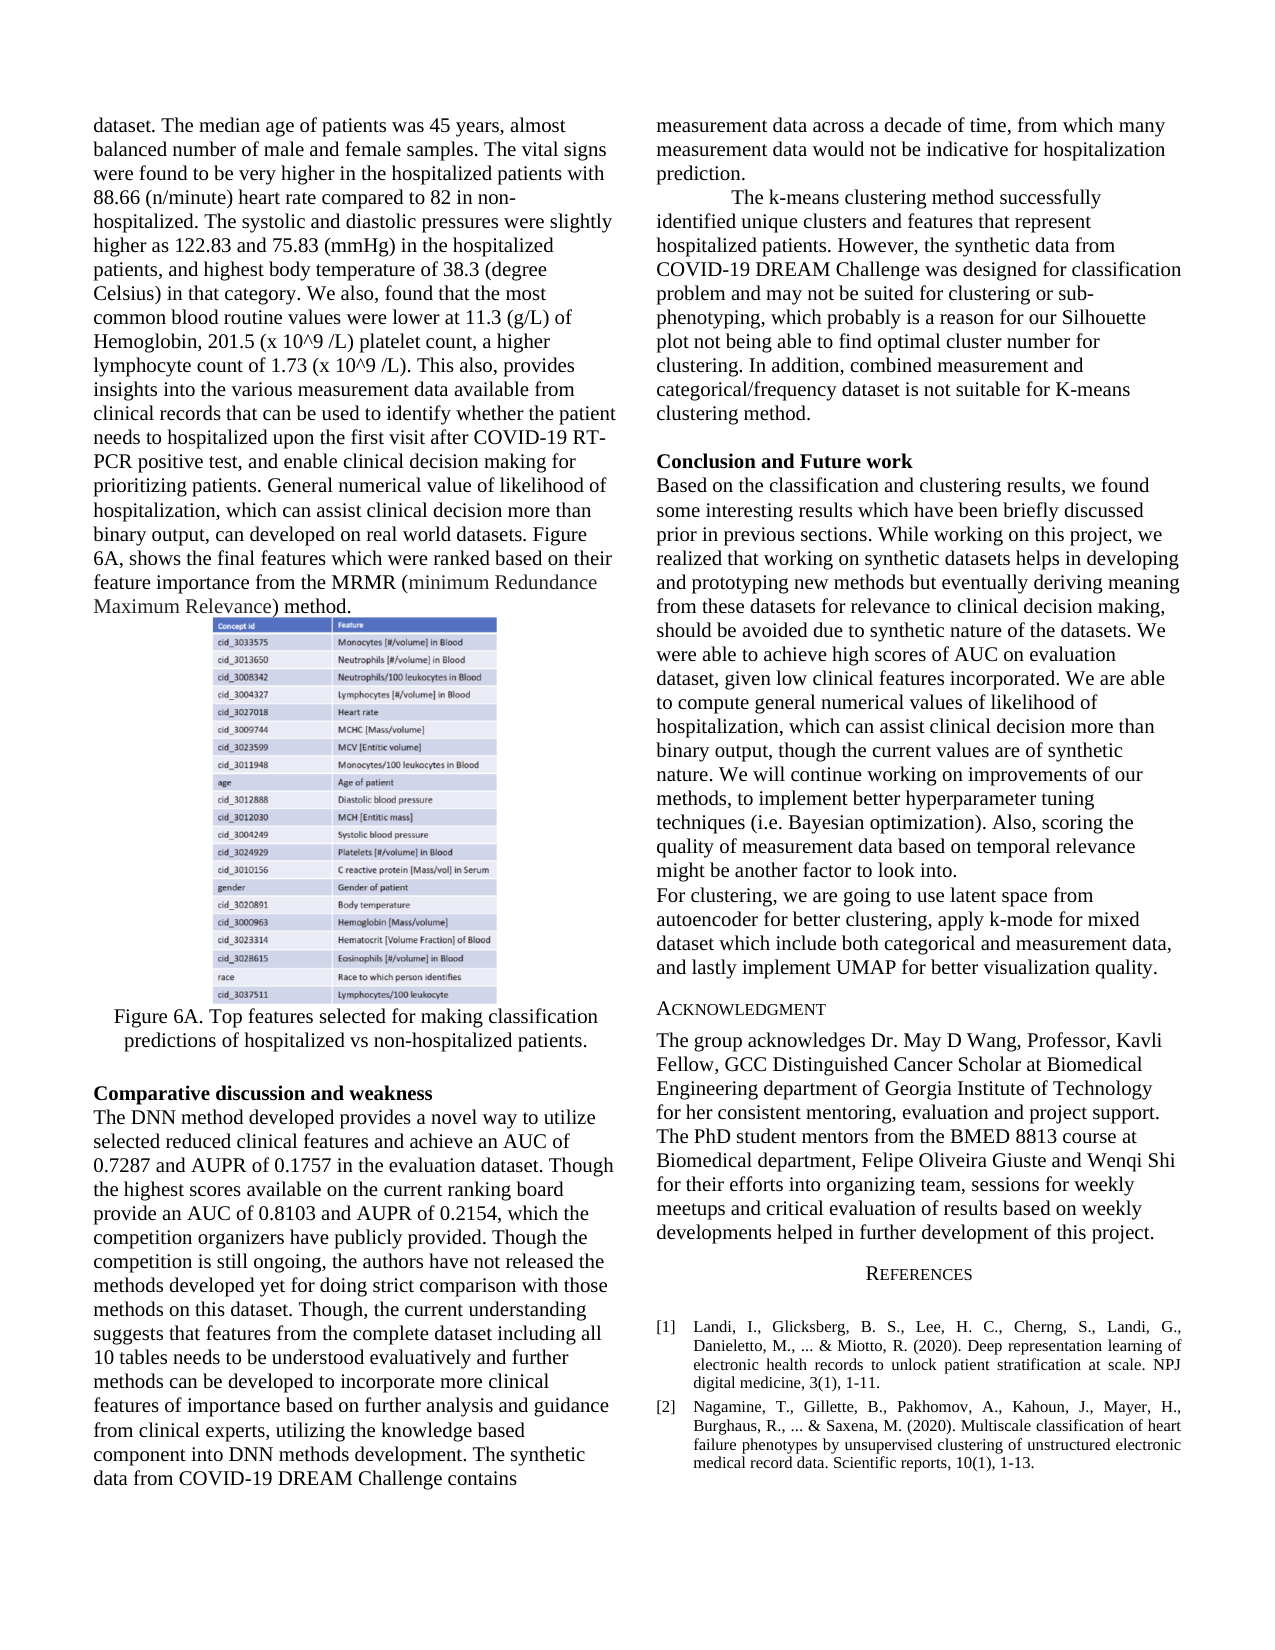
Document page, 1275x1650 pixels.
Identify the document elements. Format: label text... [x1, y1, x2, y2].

text The group acknowledges Dr. May D Wang, Professor, Kavli Fellow, GCC Distinguished Cancer Scholar at Biomedical Engineering department of Georgia Institute of Technology for her consistent mentoring, evaluation and project support. The PhD student mentors from the BMED 8813 course at Biomedical department, Felipe Oliveira Giuste and Wenqi Shi for their efforts into organizing team, sessions for weekly meetups and critical evaluation of results based on weekly developments helped in further development of this project. [656, 1028, 1182, 1244]
text The DNN method developed provides a novel way to utilize selected reduced clinical features and achieve an AUC of 0.7287 and AUPR of 0.1757 in the evaluation dataset. Though the highest scores available on the current ranking board provide an AUC of 0.8103 and AUPR of 0.2154, which the competition organizers have publicly provided. Though the competition is still ongoing, the authors have not released the methods developed yet for doing strict comparison with those methods on this dataset. Though, the current understanding suggests that features from the complete dataset including all 10 tables needs to be understood evaluatively and further methods can be developed to incorporate more clinical features of importance based on further analysis and guidance from clinical experts, utilizing the knowledge based component into DNN methods development. The synthetic data from COVID-19 DREAM Challenge contains measurement data across a decade of time, from which many measurement data would not be indicative for hospitalization prediction. [93, 1105, 619, 1490]
text The k-means clustering method successfully identified unique clusters and features that represent hospitalized patients. However, the synthetic data from COVID-19 DREAM Challenge was designed for classification problem and may not be suited for clustering or sub-phenotyping, which probably is a reason for our Silhouette plot not being able to find optimal cluster number for clustering. In addition, combined measurement and categorical/frequency dataset is not suitable for K-means clustering method. [656, 185, 1182, 425]
text Comparative discussion and weakness [93, 1081, 619, 1105]
text Conclusion and Future work [656, 449, 1182, 473]
subtitle Acknowledgment [656, 995, 1182, 1019]
text Based on the classification and clustering results, we found some interesting results which have been briefly discussed prior in previous sections. While working on this project, we realized that working on synthetic datasets helps in developing and prototyping new methods but eventually deriving meaning from these datasets for relevance to clinical decision making, should be avoided due to synthetic nature of the datasets. We were able to achieve high scores of AUC on evaluation dataset, given low clinical features incorporated. We are able to compute general numerical values of likelihood of hospitalization, which can assist clinical decision more than binary output, though the current values are of synthetic nature. We will continue working on improvements of our methods, to implement better hyperparameter tuning techniques (i.e. Bayesian optimization). Also, scoring the quality of measurement data based on temporal relevance might be another factor to look into. [656, 473, 1182, 882]
text For clustering, we are going to use latent space from autoencoder for better clustering, apply k-mode for mixed dataset which include both categorical and measurement data, and lastly implement UMAP for better visualization quality. [656, 882, 1182, 979]
text Figure 6A. Top features selected for making classification predictions of hospitalized vs non-hospitalized patients. [93, 1004, 619, 1052]
text Nagamine, T., Gillette, B., Pakhomov, A., Kahoun, J., Mayer, H., Burghaus, R., ... & Saxena, M. (2020). Multiscale classification of heart failure phenotypes by unsupervised clustering of unstructured electronic medical record data. Scientific reports, 10(1), 1-13. [656, 1398, 1182, 1473]
picture [212, 617, 499, 1004]
text Landi, I., Glicksberg, B. S., Lee, H. C., Cherng, S., Landi, G., Danieletto, M., ... & Miotto, R. (2020). Deep representation learning of electronic health records to unlock patient stratification at scale. NPJ digital medicine, 3(1), 1-11. [656, 1317, 1182, 1392]
subtitle References [656, 1261, 1182, 1285]
